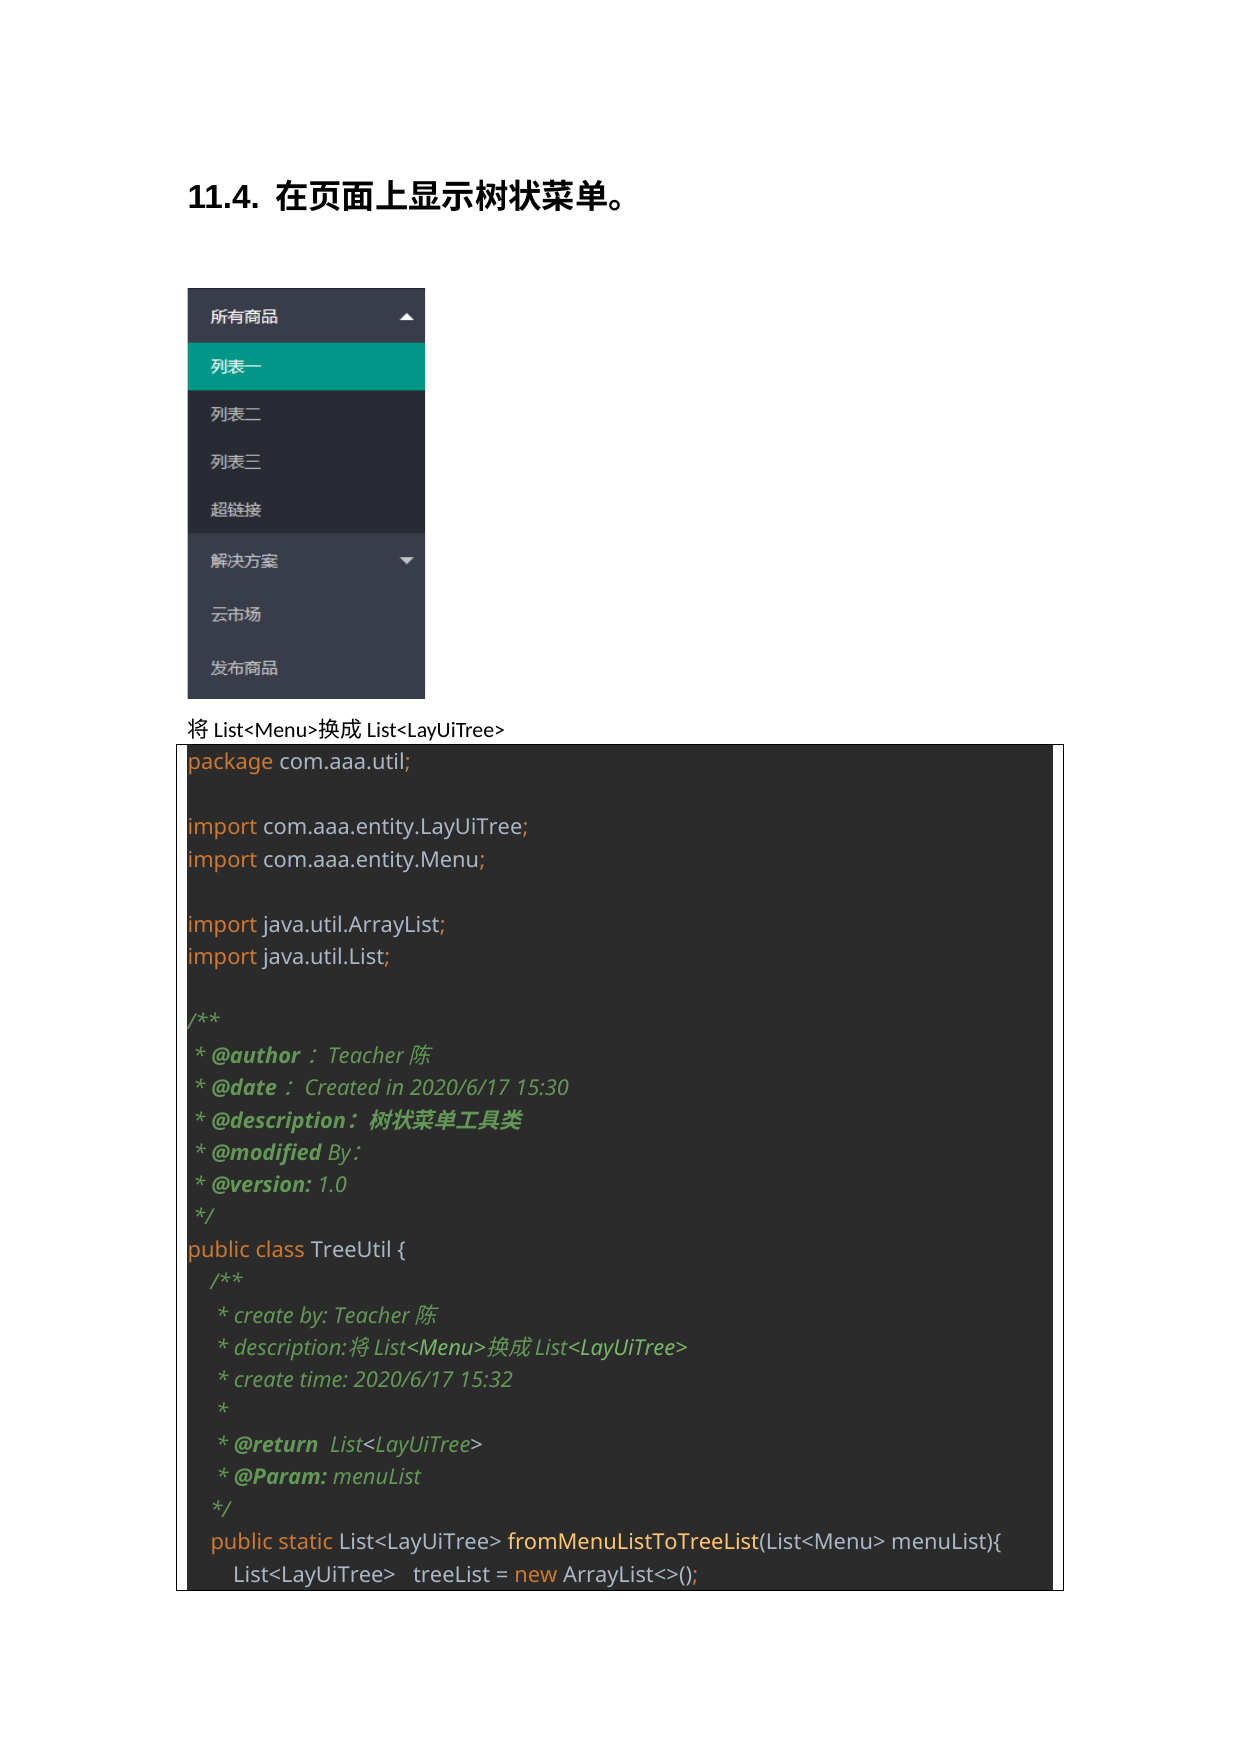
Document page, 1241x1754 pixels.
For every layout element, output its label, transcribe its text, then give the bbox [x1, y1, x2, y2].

subtitle 在页面上显示树状菜单。 [187, 162, 1053, 227]
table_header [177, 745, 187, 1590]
picture [187, 288, 426, 699]
list 将List<Menu>换成 List<LayUiTree> [187, 711, 1053, 744]
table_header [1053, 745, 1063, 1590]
